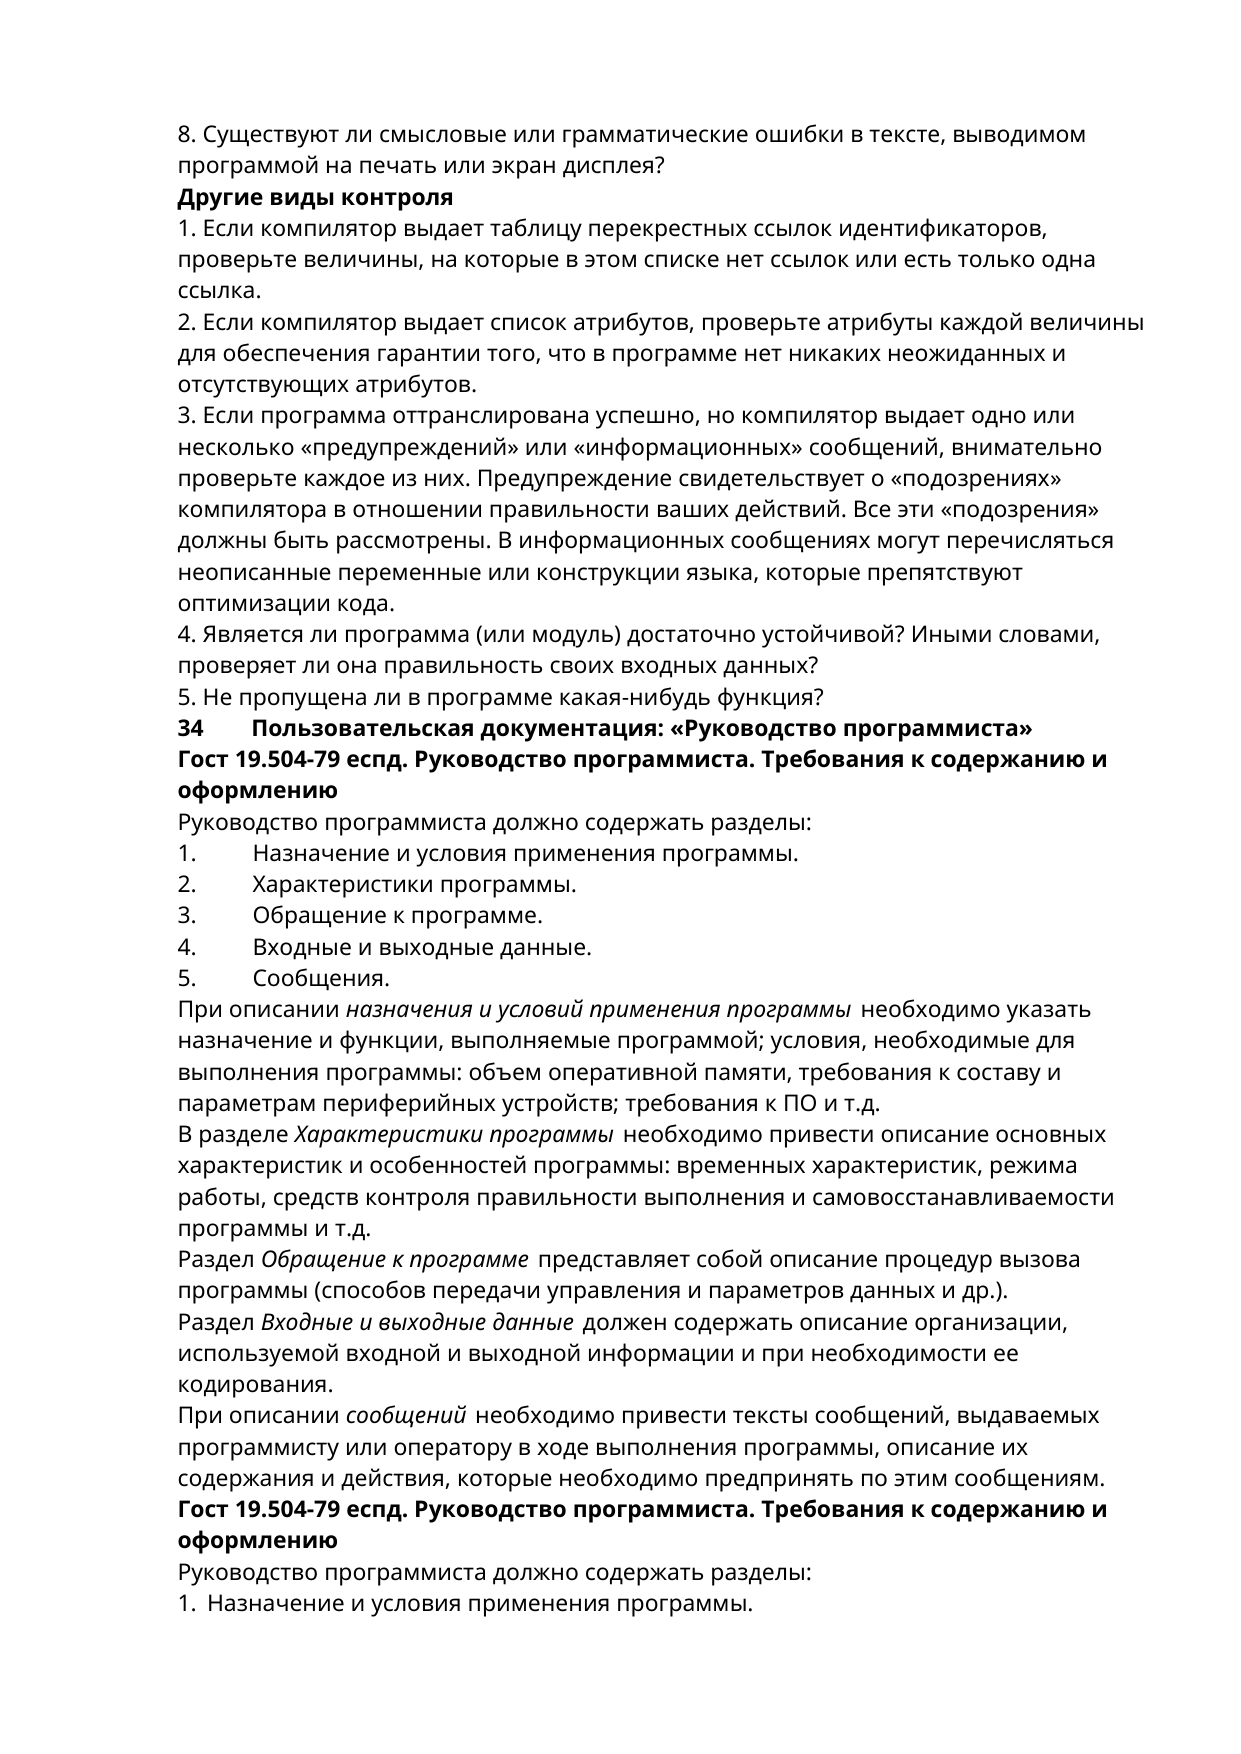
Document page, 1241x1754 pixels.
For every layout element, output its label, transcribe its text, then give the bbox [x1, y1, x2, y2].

list Характеристики программы. [177, 868, 1152, 899]
subtitle Гост 19.504-79 еспд. Руководство программиста. Требования к содержанию и оформлению [177, 1493, 1152, 1556]
list Назначение и условия применения программы. [177, 1587, 1152, 1618]
list Обращение к программе. [177, 899, 1152, 931]
text 1. Если компилятор выдает таблицу перекрестных ссылок идентификаторов, проверьте величины, на которые в этом списке нет ссылок или есть только одна ссылка. [177, 212, 1152, 306]
text 3. Если программа оттранслирована успешно, но компилятор выдает одно или несколько «предупреждений» или «информационных» сообщений, внимательно проверьте каждое из них. Предупреждение свидетельствует о «подозрениях» компилятора в отношении правильности ваших действий. Все эти «подозрения» должны быть рассмотрены. В информационных сообщениях могут перечисляться неописанные переменные или конструкции языка, которые препятствуют оптимизации кода. [177, 399, 1152, 618]
text 2. Если компилятор выдает список атрибутов, проверьте атрибуты каждой величины для обеспечения гарантии того, что в программе нет никаких неожиданных и отсутствующих атрибутов. [177, 306, 1152, 399]
list Пользовательская документация: «Руководство программиста» [177, 712, 1152, 743]
subtitle Другие виды контроля [177, 181, 1152, 212]
text При описании сообщений необходимо привести тексты сообщений, выдаваемых программисту или оператору в ходе выполнения программы, описание их содержания и действия, которые необходимо предпринять по этим сообщениям. [177, 1399, 1152, 1493]
text 5. Не пропущена ли в программе какая-нибудь функция? [177, 681, 1152, 712]
text Руководство программиста должно содержать разделы: [177, 806, 1152, 837]
text Раздел Обращение к программе представляет собой описание процедур вызова программы (способов передачи управления и параметров данных и др.). [177, 1243, 1152, 1306]
list Сообщения. [177, 962, 1152, 993]
subtitle Гост 19.504-79 еспд. Руководство программиста. Требования к содержанию и оформлению [177, 743, 1152, 806]
list Входные и выходные данные. [177, 931, 1152, 962]
text Раздел Входные и выходные данные должен содержать описание организации, используемой входной и выходной информации и при необходимости ее кодирования. [177, 1306, 1152, 1399]
text Руководство программиста должно содержать разделы: [177, 1556, 1152, 1587]
text 4. Является ли программа (или модуль) достаточно устойчивой? Иными словами, проверяет ли она правильность своих входных данных? [177, 618, 1152, 681]
list Назначение и условия применения программы. [177, 837, 1152, 868]
text При описании назначения и условий применения программы необходимо указать назначение и функции, выполняемые программой; условия, необходимые для выполнения программы: объем оперативной памяти, требования к составу и параметрам периферийных устройств; требования к ПО и т.д. [177, 993, 1152, 1118]
text 8. Существуют ли смысловые или грамматические ошибки в тексте, выводимом программой на печать или экран дисплея? [177, 118, 1152, 181]
